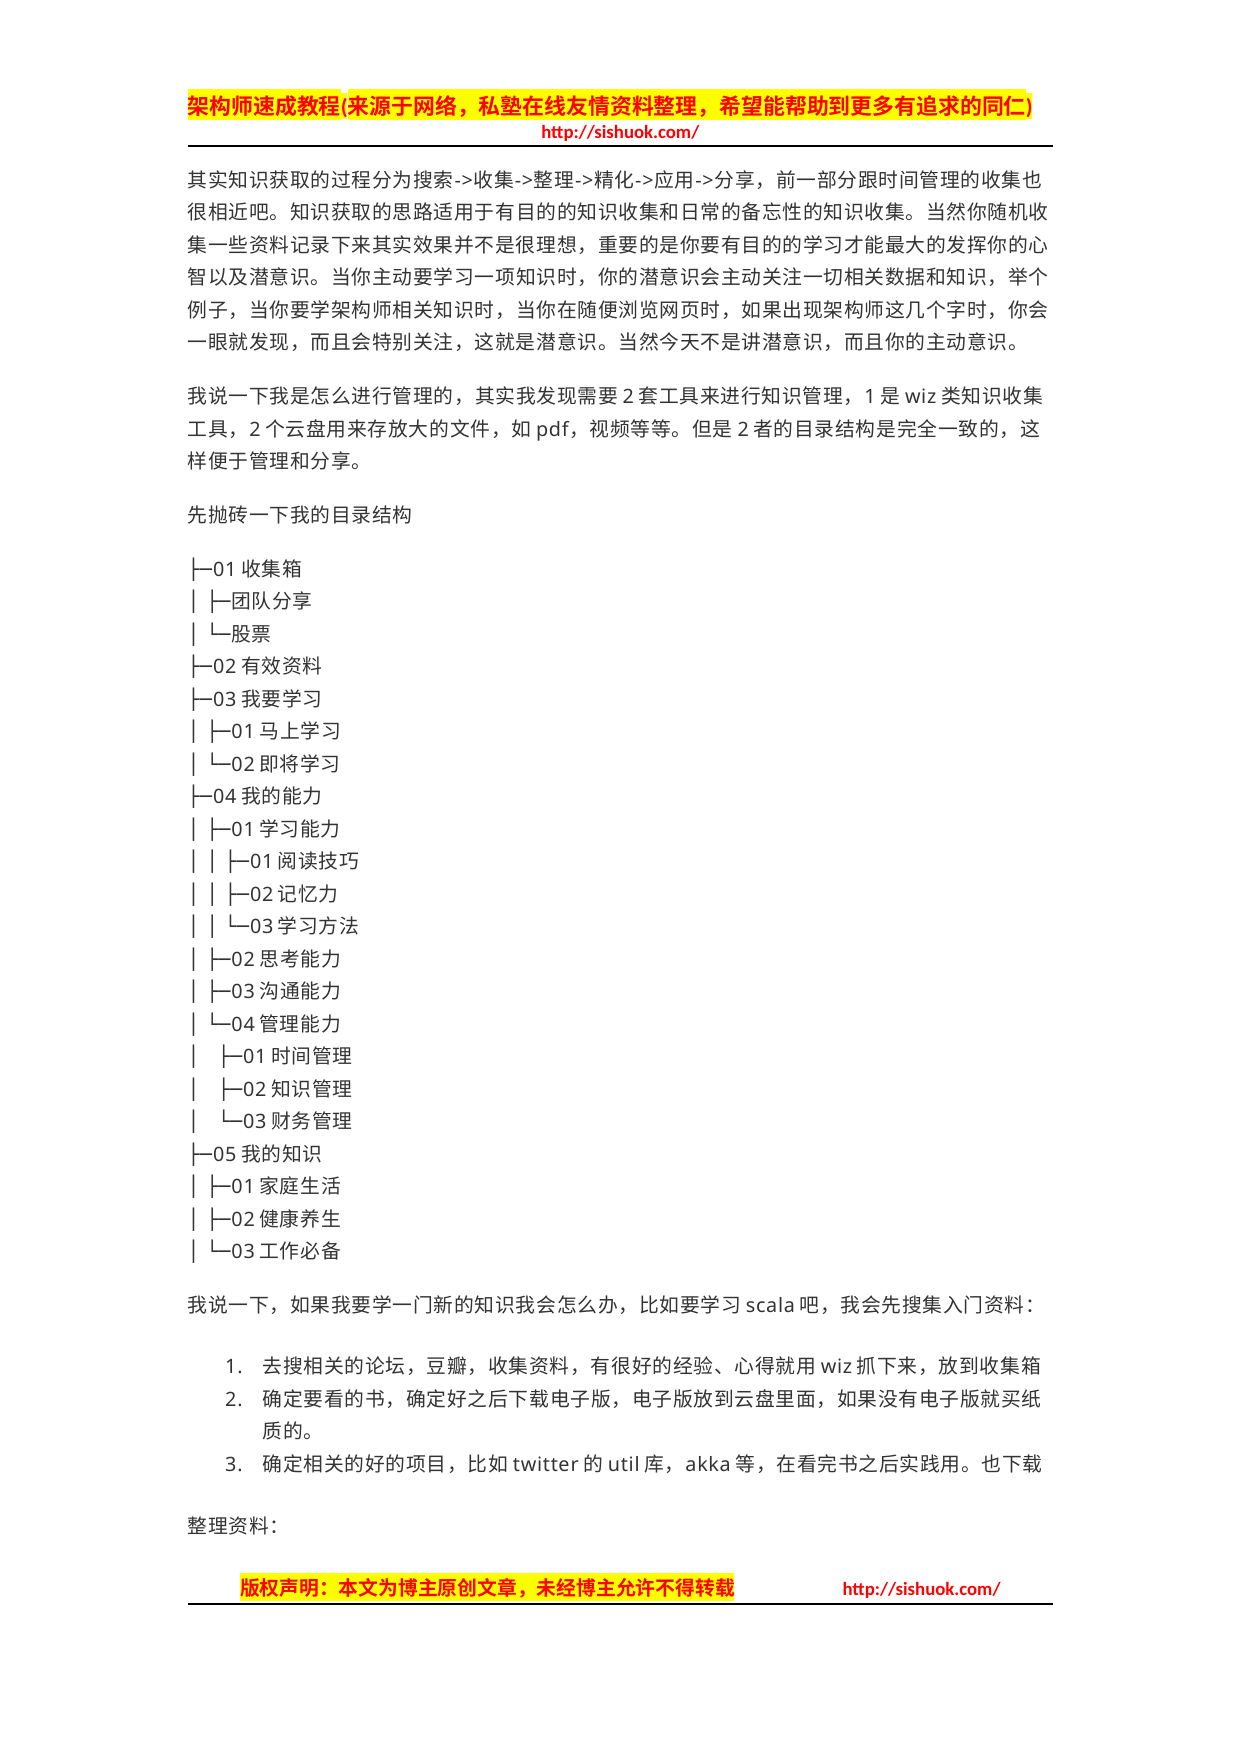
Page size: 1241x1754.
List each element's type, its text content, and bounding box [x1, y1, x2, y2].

text 整理资料： [187, 1508, 1053, 1541]
list 确定要看的书，确定好之后下载电子版，电子版放到云盘里面，如果没有电子版就买纸质的。 [225, 1382, 1053, 1447]
text ├─01收集箱 │ ├─团队分享 │ └─股票 ├─02有效资料 ├─03我要学习 │ ├─01马上学习 │ └─02即将学习 ├─04我的能力 │ ├─01学习能力 │ │ ├─01阅读技巧 │ │ ├─02记忆力 │ │ └─03学习方法 │ ├─02思考能力 │ ├─03沟通能力 │ └─04管理能力 │ ├─01时间管理 │ ├─02知识管理 │ └─03财务管理 ├─05我的知识 │ ├─01家庭生活 │ ├─02健康养生 │ └─03工作必备 [187, 551, 1053, 1266]
text 我说一下我是怎么进行管理的，其实我发现需要2套工具来进行知识管理，1是wiz类知识收集工具，2个云盘用来存放大的文件，如pdf，视频等等。但是2者的目录结构是完全一致的，这样便于管理和分享。 [187, 379, 1053, 476]
list 去搜相关的论坛，豆瓣，收集资料，有很好的经验、心得就用wiz抓下来，放到收集箱 [225, 1349, 1053, 1382]
text 其实知识获取的过程分为搜索->收集->整理->精化->应用->分享，前一部分跟时间管理的收集也很相近吧。知识获取的思路适用于有目的的知识收集和日常的备忘性的知识收集。当然你随机收集一些资料记录下来其实效果并不是很理想，重要的是你要有目的的学习才能最大的发挥你的心智以及潜意识。当你主动要学习一项知识时，你的潜意识会主动关注一切相关数据和知识，举个例子，当你要学架构师相关知识时，当你在随便浏览网页时，如果出现架构师这几个字时，你会一眼就发现，而且会特别关注，这就是潜意识。当然今天不是讲潜意识，而且你的主动意识。 [187, 162, 1053, 357]
list 确定相关的好的项目，比如twitter的util库，akka等，在看完书之后实践用。也下载 [225, 1447, 1053, 1479]
text 先抛砖一下我的目录结构 [187, 497, 1053, 530]
text 我说一下，如果我要学一门新的知识我会怎么办，比如要学习scala吧，我会先搜集入门资料： [187, 1287, 1053, 1320]
